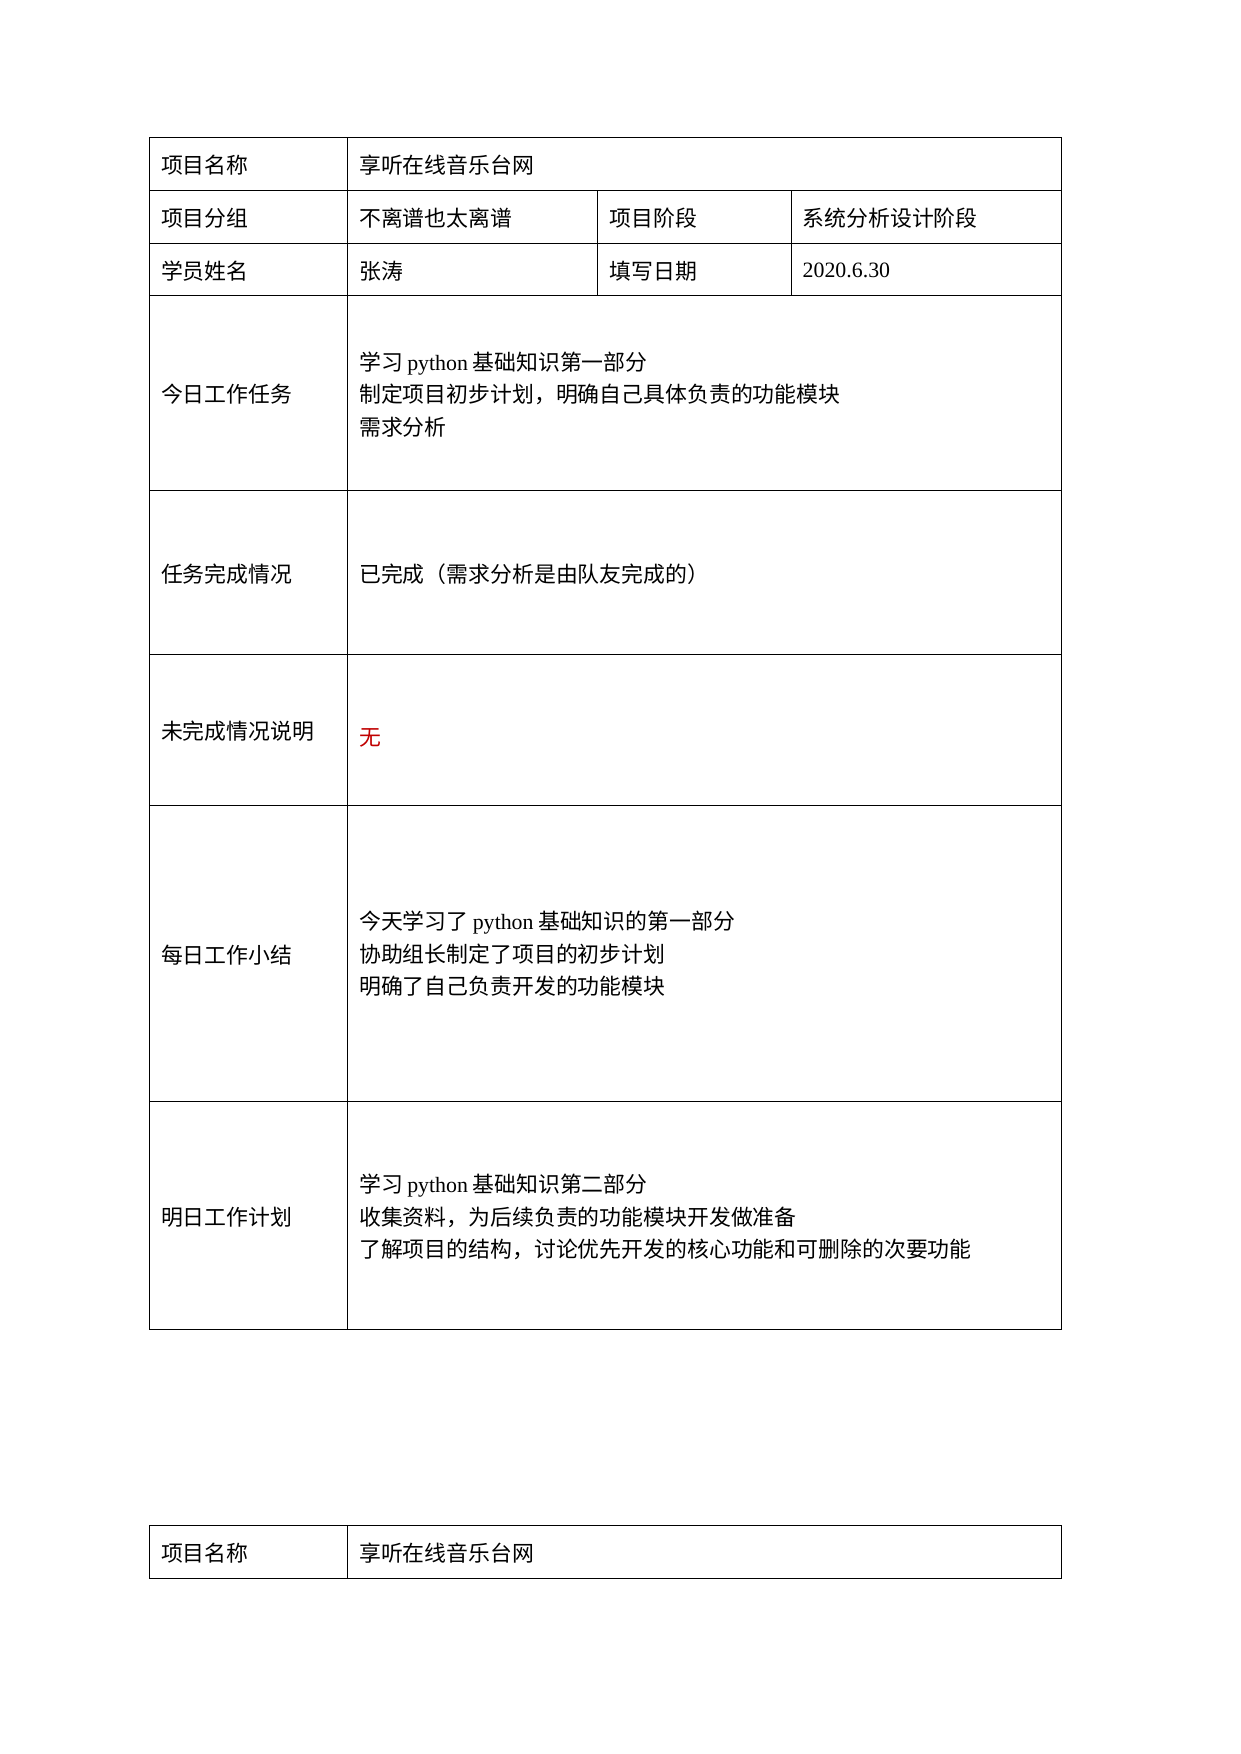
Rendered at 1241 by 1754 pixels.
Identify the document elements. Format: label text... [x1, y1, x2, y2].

table_cell 未完成情况说明 [150, 655, 347, 805]
table_cell 2020.6.30 [792, 244, 1061, 295]
table_cell 系统分析设计阶段 [792, 191, 1061, 243]
table_cell 不离谱也太离谱 [348, 191, 597, 243]
table_cell 学习python基础知识第一部分 制定项目初步计划，明确自己具体负责的功能模块 需求分析 [348, 296, 1061, 490]
table_cell 明日工作计划 [150, 1102, 347, 1329]
table_cell 无 [348, 655, 1061, 805]
table_cell 已完成（需求分析是由队友完成的） [348, 491, 1061, 654]
table_cell 任务完成情况 [150, 491, 347, 654]
table_header 项目名称 [150, 138, 347, 190]
table_cell 项目分组 [150, 191, 347, 243]
table_cell 填写日期 [598, 244, 791, 295]
table_cell 学员姓名 [150, 244, 347, 295]
table_cell 学习python基础知识第二部分 收集资料，为后续负责的功能模块开发做准备 了解项目的结构，讨论优先开发的核心功能和可删除的次要功能 [348, 1102, 1061, 1329]
table_cell 每日工作小结 [150, 806, 347, 1101]
table_header 享听在线音乐台网 [348, 1526, 1061, 1578]
table_cell 今天学习了python基础知识的第一部分 协助组长制定了项目的初步计划 明确了自己负责开发的功能模块 [348, 806, 1061, 1101]
table_cell 张涛 [348, 244, 597, 295]
table_header 享听在线音乐台网 [348, 138, 1061, 190]
table_cell 项目阶段 [598, 191, 791, 243]
table_header 项目名称 [150, 1526, 347, 1578]
table_cell 今日工作任务 [150, 296, 347, 490]
